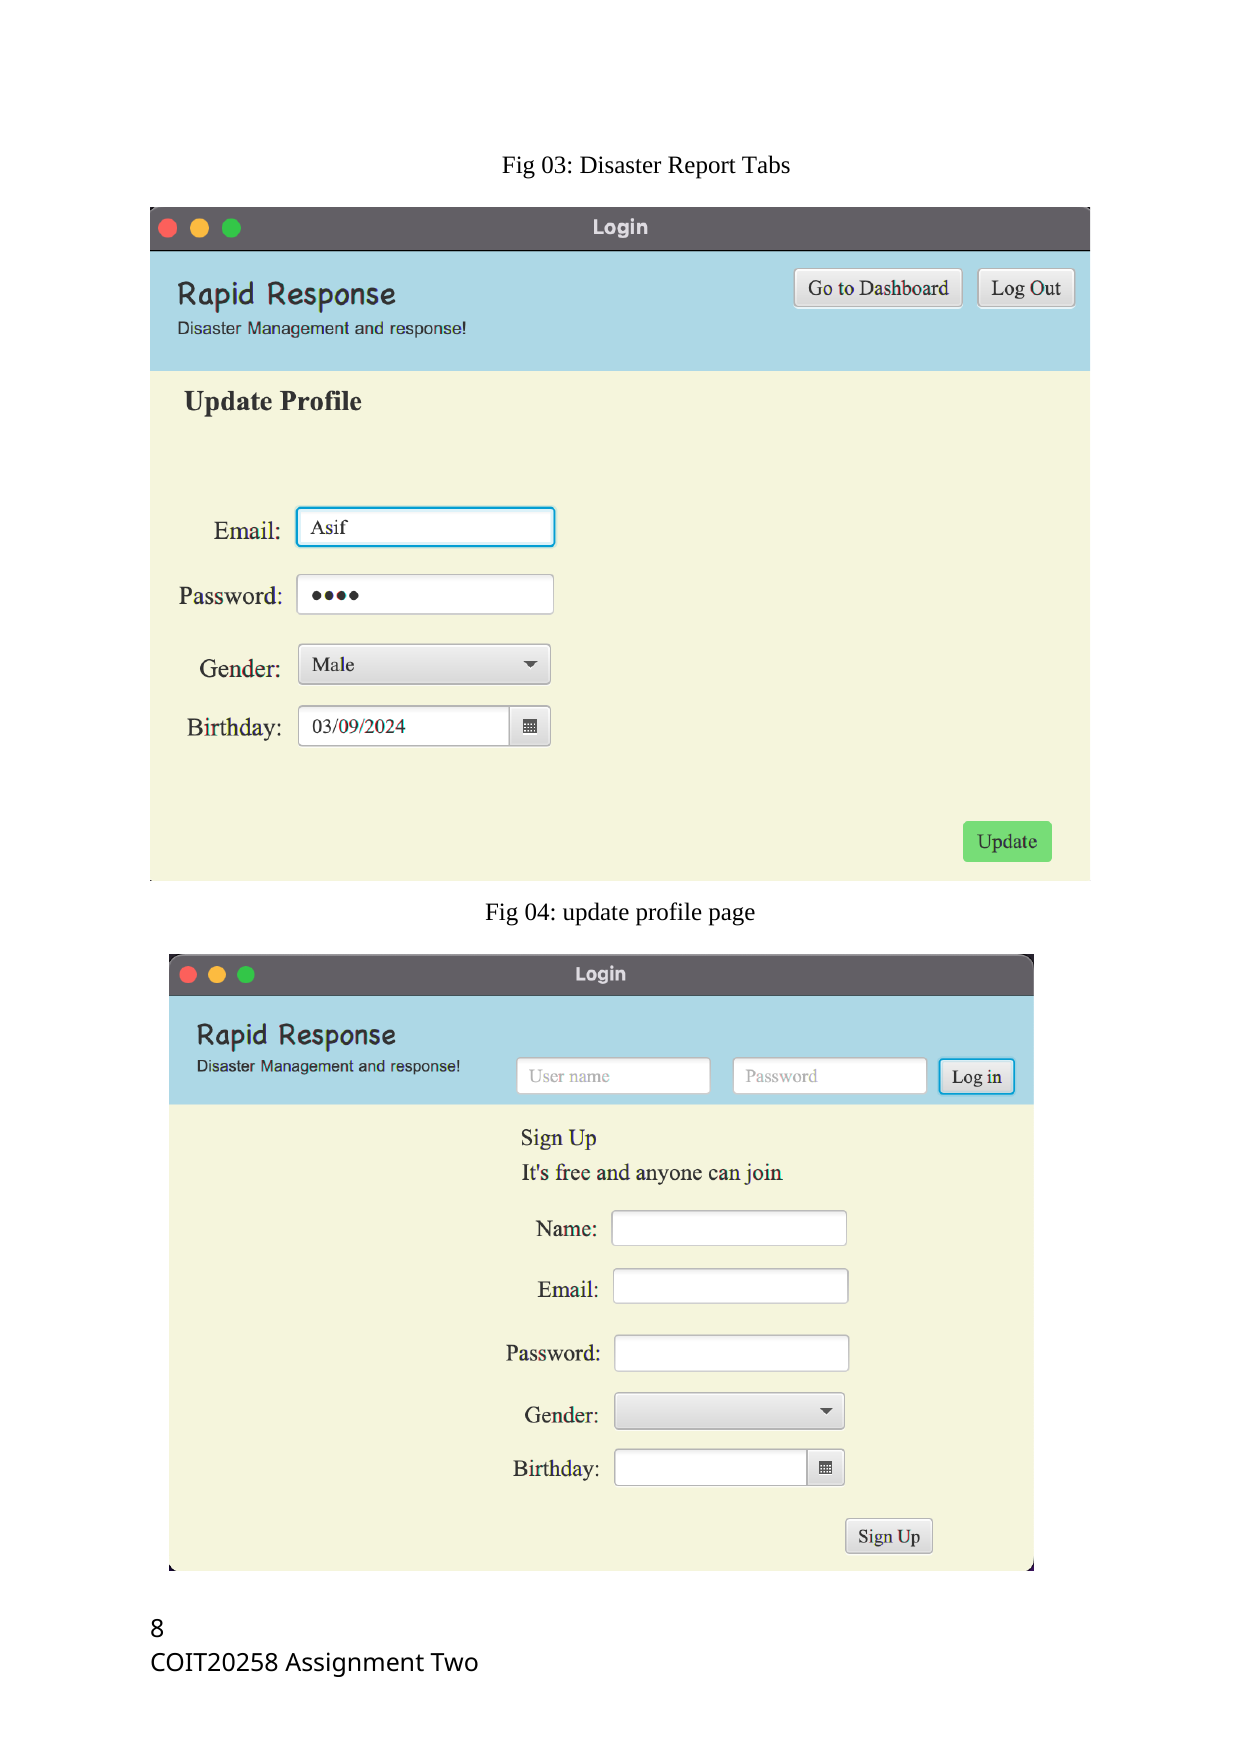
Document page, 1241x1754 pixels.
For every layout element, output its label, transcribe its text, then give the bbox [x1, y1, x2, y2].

text Fig 04: update profile page [150, 897, 1090, 926]
text Fig 03: Disaster Report Tabs [150, 150, 1090, 179]
picture [150, 207, 1091, 881]
picture [169, 954, 1034, 1571]
